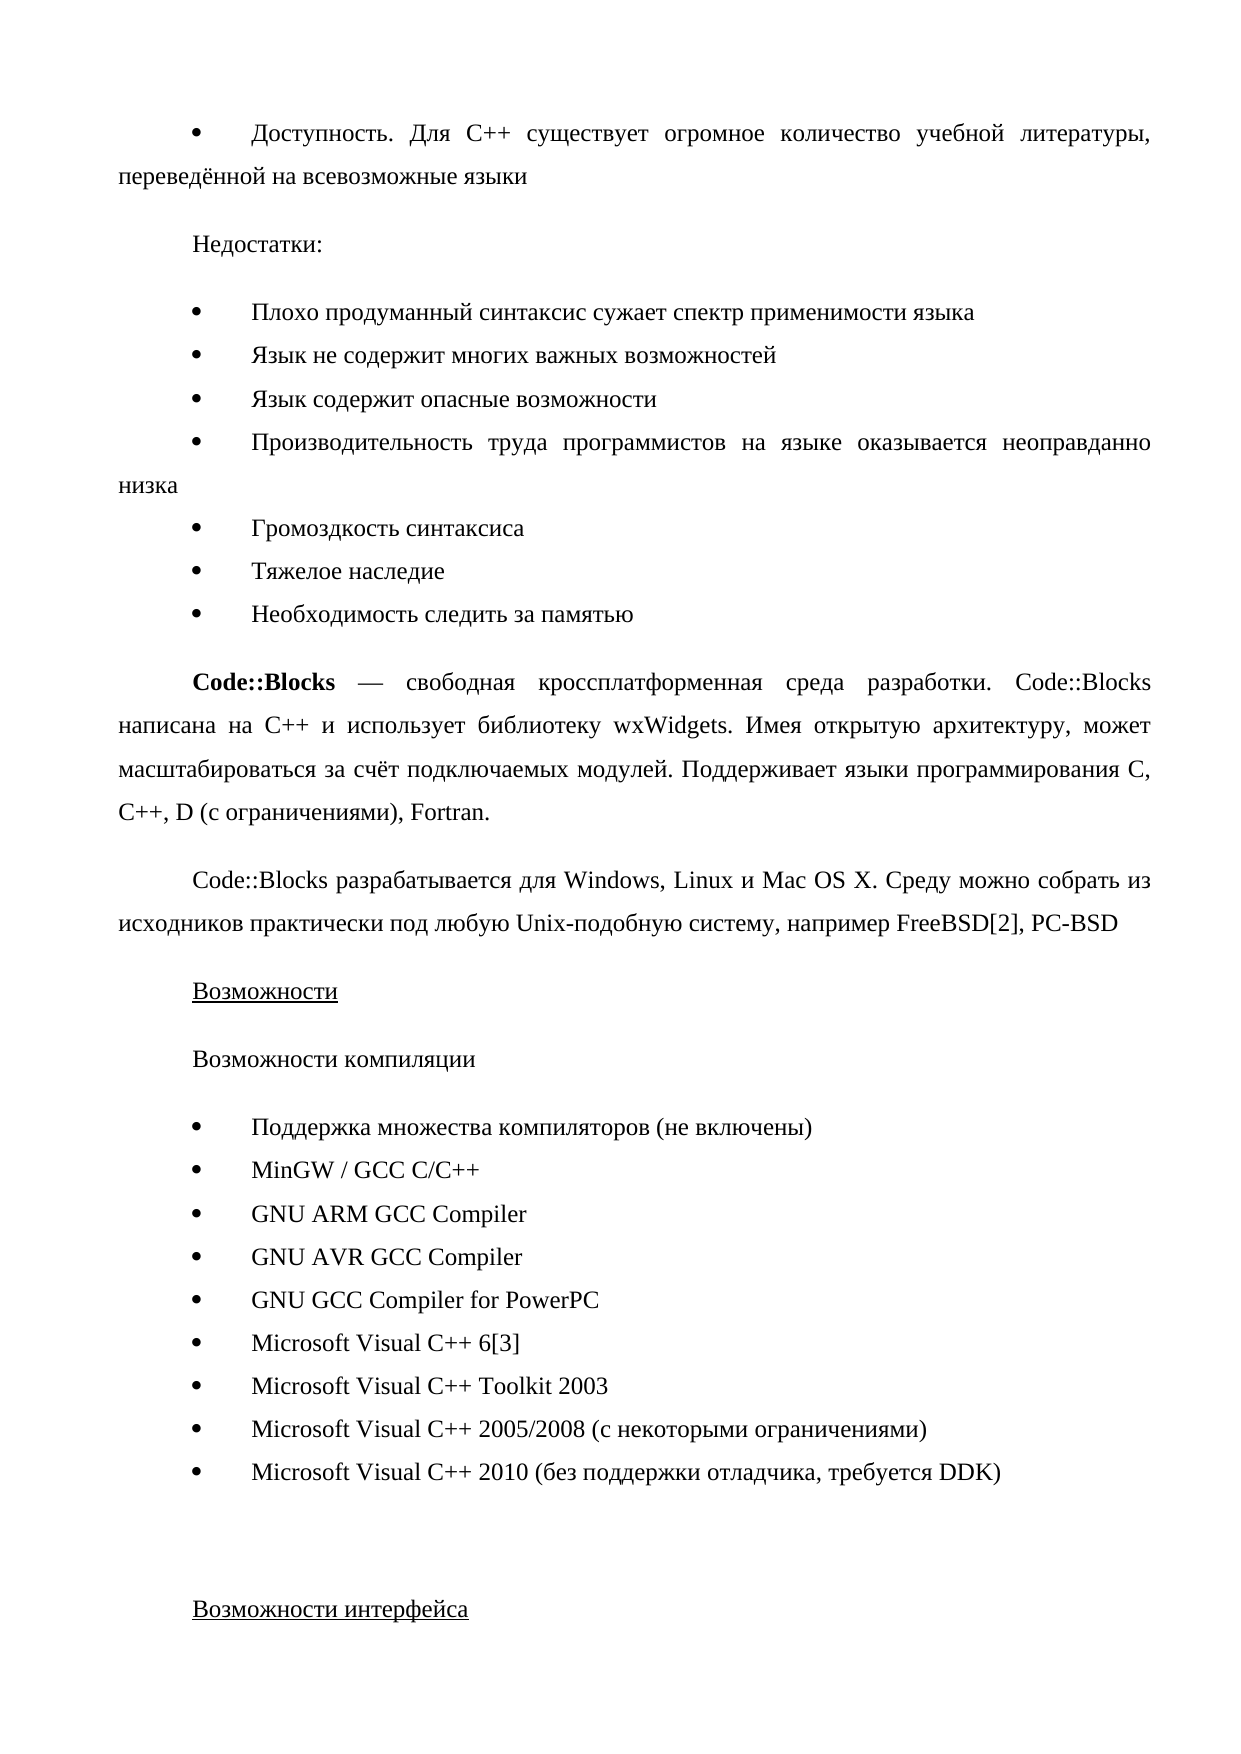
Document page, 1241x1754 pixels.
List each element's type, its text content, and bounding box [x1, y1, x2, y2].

list GNU ARM GCC Compiler [118, 1199, 1152, 1227]
list Тяжелое наследие [118, 556, 1152, 585]
list Поддержка множества компиляторов (не включены) [118, 1112, 1152, 1141]
list Необходимость следить за памятью [118, 599, 1152, 628]
list Язык содержит опасные возможности [118, 384, 1152, 412]
list Microsoft Visual C++ Toolkit 2003 [118, 1371, 1152, 1400]
list Плохо продуманный синтаксис сужает спектр применимости языка [118, 297, 1152, 326]
list Microsoft Visual C++ 2010 (без поддержки отладчика, требуется DDK) [118, 1457, 1152, 1486]
list GNU GCC Compiler for PowerPC [118, 1285, 1152, 1314]
text Недостатки: [118, 229, 1152, 258]
list Язык не содержит многих важных возможностей [118, 341, 1152, 369]
list Производительность труда программистов на языке оказывается неоправданно низка [118, 427, 1152, 499]
text Возможности компиляции [118, 1044, 1152, 1073]
list Microsoft Visual C++ 2005/2008 (с некоторыми ограничениями) [118, 1414, 1152, 1443]
list Microsoft Visual C++ 6[3] [118, 1328, 1152, 1357]
list Доступность. Для С++ существует огромное количество учебной литературы, переведённой на всевозможные языки [118, 118, 1152, 190]
text Возможности [118, 976, 1152, 1005]
text Возможности интерфейса [118, 1594, 1152, 1622]
list MinGW / GCC C/C++ [118, 1156, 1152, 1184]
list Громоздкость синтаксиса [118, 513, 1152, 542]
text Code::Blocks разрабатывается для Windows, Linux и Mac OS X. Среду можно собрать из исходников практически под любую Unix-подобную систему, например FreeBSD[2], PC-BSD [118, 865, 1152, 937]
list GNU AVR GCC Compiler [118, 1242, 1152, 1271]
text Code::Blocks — свободная кроссплатформенная среда разработки. Code::Blocks написана на С++ и использует библиотеку wxWidgets. Имея открытую архитектуру, может масштабироваться за счёт подключаемых модулей. Поддерживает языки программирования С, С++, D (с ограничениями), Fortran. [118, 667, 1152, 826]
